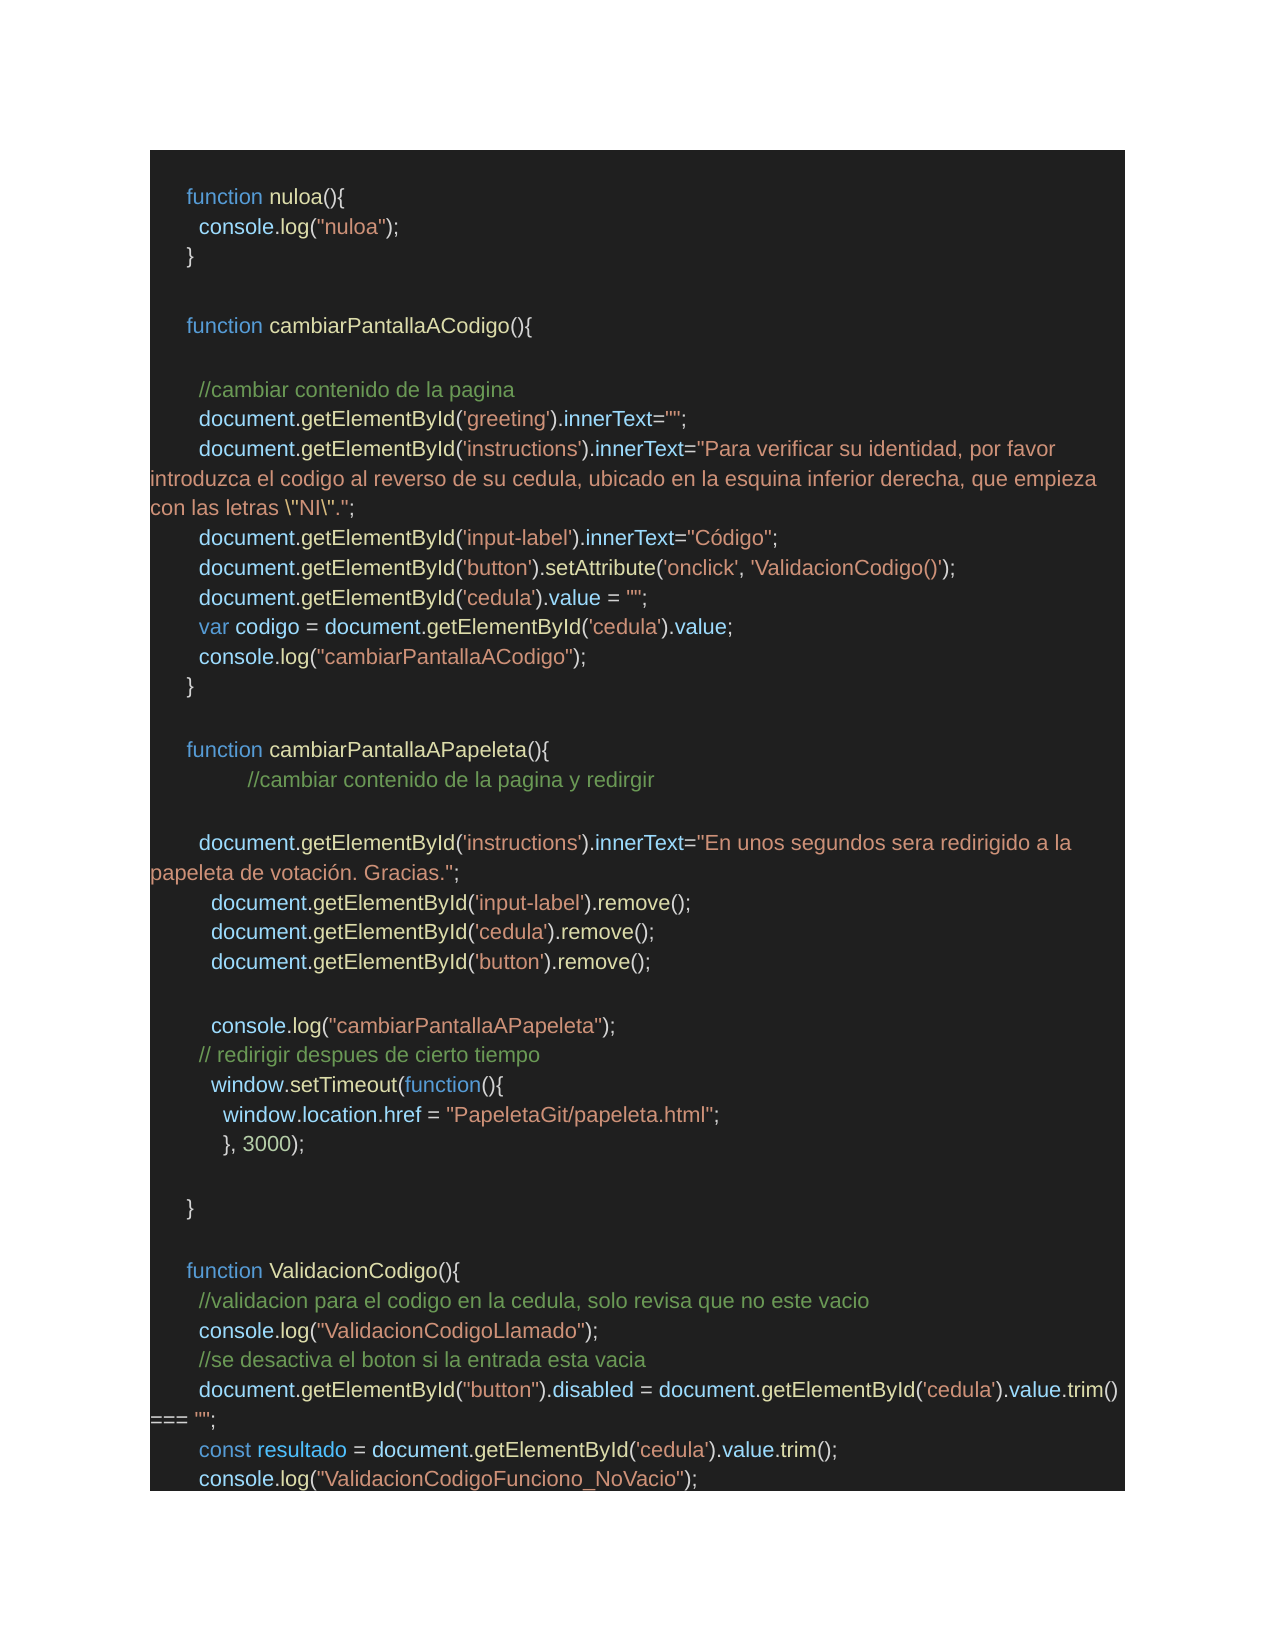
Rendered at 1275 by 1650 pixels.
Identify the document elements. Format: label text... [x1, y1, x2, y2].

text // redirigir despues de cierto tiempo [150, 1042, 1125, 1067]
text const resultado = document.getElementById('cedula').value.trim(); [150, 1436, 1125, 1462]
text } [150, 673, 1125, 699]
text //se desactiva el boton si la entrada esta vacia [150, 1347, 1125, 1373]
text //cambiar contenido de la pagina y redirgir [150, 767, 1125, 792]
text }, 3000); [150, 1131, 1125, 1156]
text function cambiarPantallaAPapeleta(){ [150, 737, 1125, 762]
text document.getElementById('input-label').innerText="Código"; [150, 525, 1125, 550]
text function cambiarPantallaACodigo(){ [150, 313, 1125, 338]
text console.log("ValidacionCodigoLlamado"); [150, 1318, 1125, 1343]
text function nuloa(){ [150, 184, 1125, 209]
text //cambiar contenido de la pagina [150, 377, 1125, 402]
text function ValidacionCodigo(){ [150, 1258, 1125, 1283]
text document.getElementById("button").disabled = document.getElementById('cedula').value.trim() === ""; [150, 1377, 1125, 1432]
text document.getElementById('button').remove(); [150, 949, 1125, 974]
text console.log("nuloa"); [150, 213, 1125, 239]
text document.getElementById('greeting').innerText=""; [150, 406, 1125, 431]
text document.getElementById('instructions').innerText="En unos segundos sera redirigido a la papeleta de votación. Gracias."; [150, 830, 1125, 885]
text document.getElementById('instructions').innerText="Para verificar su identidad, por favor introduzca el codigo al reverso de su cedula, ubicado en la esquina inferior derecha, que empieza con las letras \"NI\"."; [150, 436, 1125, 521]
text console.log("cambiarPantallaACodigo"); [150, 644, 1125, 669]
text document.getElementById('button').setAttribute('onclick', 'ValidacionCodigo()'); [150, 555, 1125, 580]
text } [150, 1195, 1125, 1220]
text var codigo = document.getElementById('cedula').value; [150, 614, 1125, 639]
text } [150, 243, 1125, 268]
text console.log("cambiarPantallaAPapeleta"); [150, 1012, 1125, 1038]
text window.location.href = "PapeletaGit/papeleta.html"; [150, 1102, 1125, 1127]
text document.getElementById('cedula').value = ""; [150, 584, 1125, 609]
text document.getElementById('input-label').remove(); [150, 889, 1125, 915]
text window.setTimeout(function(){ [150, 1072, 1125, 1097]
text //validacion para el codigo en la cedula, solo revisa que no este vacio [150, 1288, 1125, 1313]
text console.log("ValidacionCodigoFunciono_NoVacio"); [150, 1466, 1125, 1491]
text document.getElementById('cedula').remove(); [150, 919, 1125, 944]
